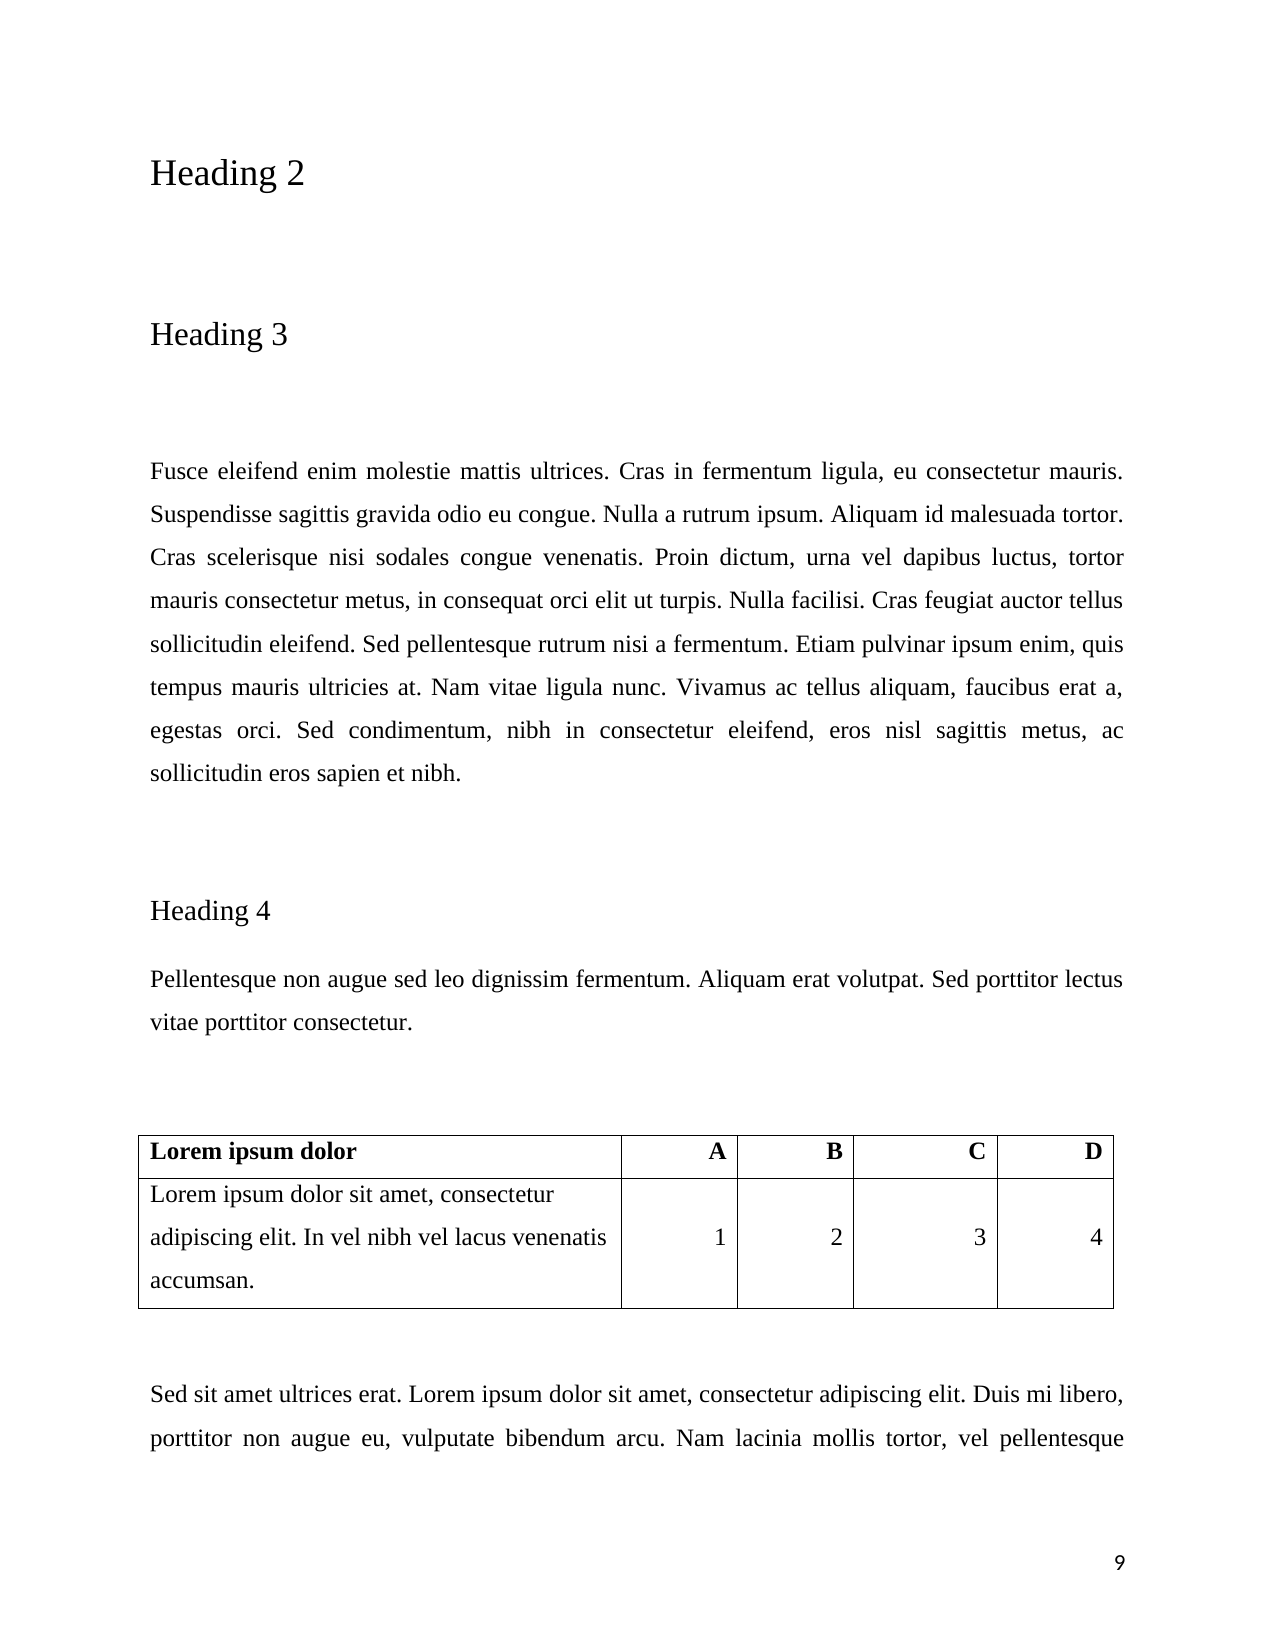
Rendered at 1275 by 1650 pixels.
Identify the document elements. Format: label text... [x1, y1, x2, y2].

table_header B [738, 1136, 853, 1178]
table_cell 4 [998, 1179, 1113, 1307]
table_cell 3 [854, 1179, 997, 1307]
table_header D [998, 1136, 1113, 1178]
table_header A [622, 1136, 737, 1178]
text Fusce eleifend enim molestie mattis ultrices. Cras in fermentum ligula, eu consectetur mauris. Suspendisse sagittis gravida odio eu congue. Nulla a rutrum ipsum. Aliquam id malesuada tortor. Cras scelerisque nisi sodales congue venenatis. Proin dictum, urna vel dapibus luctus, tortor mauris consectetur metus, in consequat orci elit ut turpis. Nulla facilisi. Cras feugiat auctor tellus sollicitudin eleifend. Sed pellentesque rutrum nisi a fermentum. Etiam pulvinar ipsum enim, quis tempus mauris ultricies at. Nam vitae ligula nunc. Vivamus ac tellus aliquam, faucibus erat a, egestas orci. Sed condimentum, nibh in consectetur eleifend, eros nisl sagittis metus, ac sollicitudin eros sapien et nibh. [150, 456, 1125, 787]
table_cell Lorem ipsum dolor sit amet, consectetur adipiscing elit. In vel nibh vel lacus venenatis accumsan. [139, 1179, 621, 1307]
text Pellentesque non augue sed leo dignissim fermentum. Aliquam erat volutpat. Sed porttitor lectus vitae porttitor consectetur. [150, 964, 1125, 1036]
table_header Lorem ipsum dolor [139, 1136, 621, 1178]
text Heading 2 [150, 150, 1125, 193]
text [150, 1379, 1125, 1451]
text Heading 3 [150, 314, 1125, 352]
table_header C [854, 1136, 997, 1178]
table_cell 2 [738, 1179, 853, 1307]
table_cell 1 [622, 1179, 737, 1307]
text Heading 4 [150, 893, 1125, 927]
